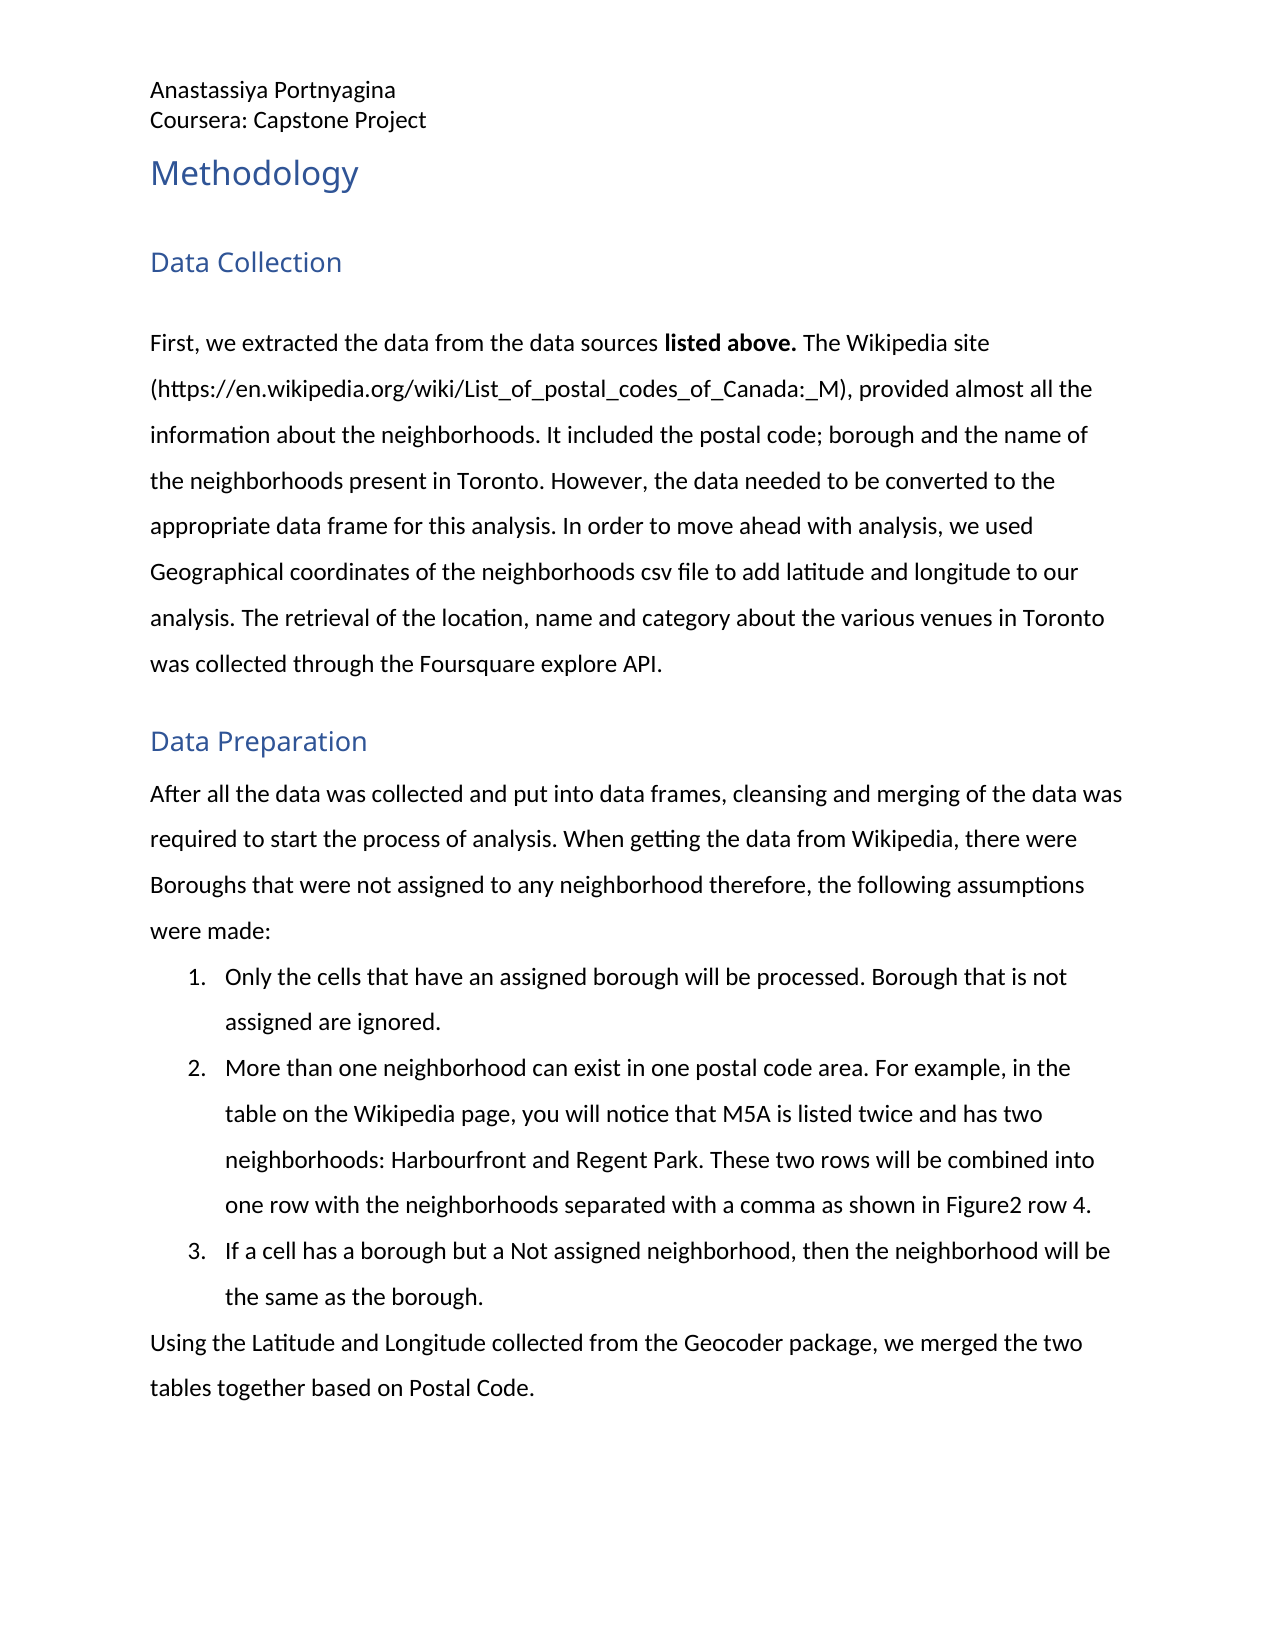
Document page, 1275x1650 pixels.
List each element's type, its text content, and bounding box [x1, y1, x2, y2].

list If a cell has a borough but a Not assigned neighborhood, then the neighborhood will be the same as the borough. [187, 1235, 1125, 1311]
list Only the cells that have an assigned borough will be processed. Borough that is not assigned are ignored. [187, 961, 1125, 1037]
text Using the Latitude and Longitude collected from the Geocoder package, we merged the two tables together based on Postal Code. [150, 1327, 1125, 1403]
list More than one neighborhood can exist in one postal code area. For example, in the table on the Wikipedia page, you will notice that M5A is listed twice and has two neighborhoods: Harbourfront and Regent Park. These two rows will be combined into one row with the neighborhoods separated with a comma as shown in Figure2 row 4. [187, 1052, 1125, 1220]
subtitle Data Collection [150, 243, 1125, 280]
text First, we extracted the data from the data sources listed above. The Wikipedia site (https://en.wikipedia.org/wiki/List_of_postal_codes_of_Canada:_M), provided almost all the information about the neighborhoods. It included the postal code; borough and the name of the neighborhoods present in Toronto. However, the data needed to be converted to the appropriate data frame for this analysis. In order to move ahead with analysis, we used Geographical coordinates of the neighborhoods csv file to add latitude and longitude to our analysis. The retrieval of the location, name and category about the various venues in Toronto was collected through the Foursquare explore API. [150, 328, 1125, 678]
subtitle Data Preparation [150, 723, 1125, 759]
subtitle Methodology [150, 150, 1125, 195]
text After all the data was collected and put into data frames, cleansing and merging of the data was required to start the process of analysis. When getting the data from Wikipedia, there were Boroughs that were not assigned to any neighborhood therefore, the following assumptions were made: [150, 778, 1125, 946]
